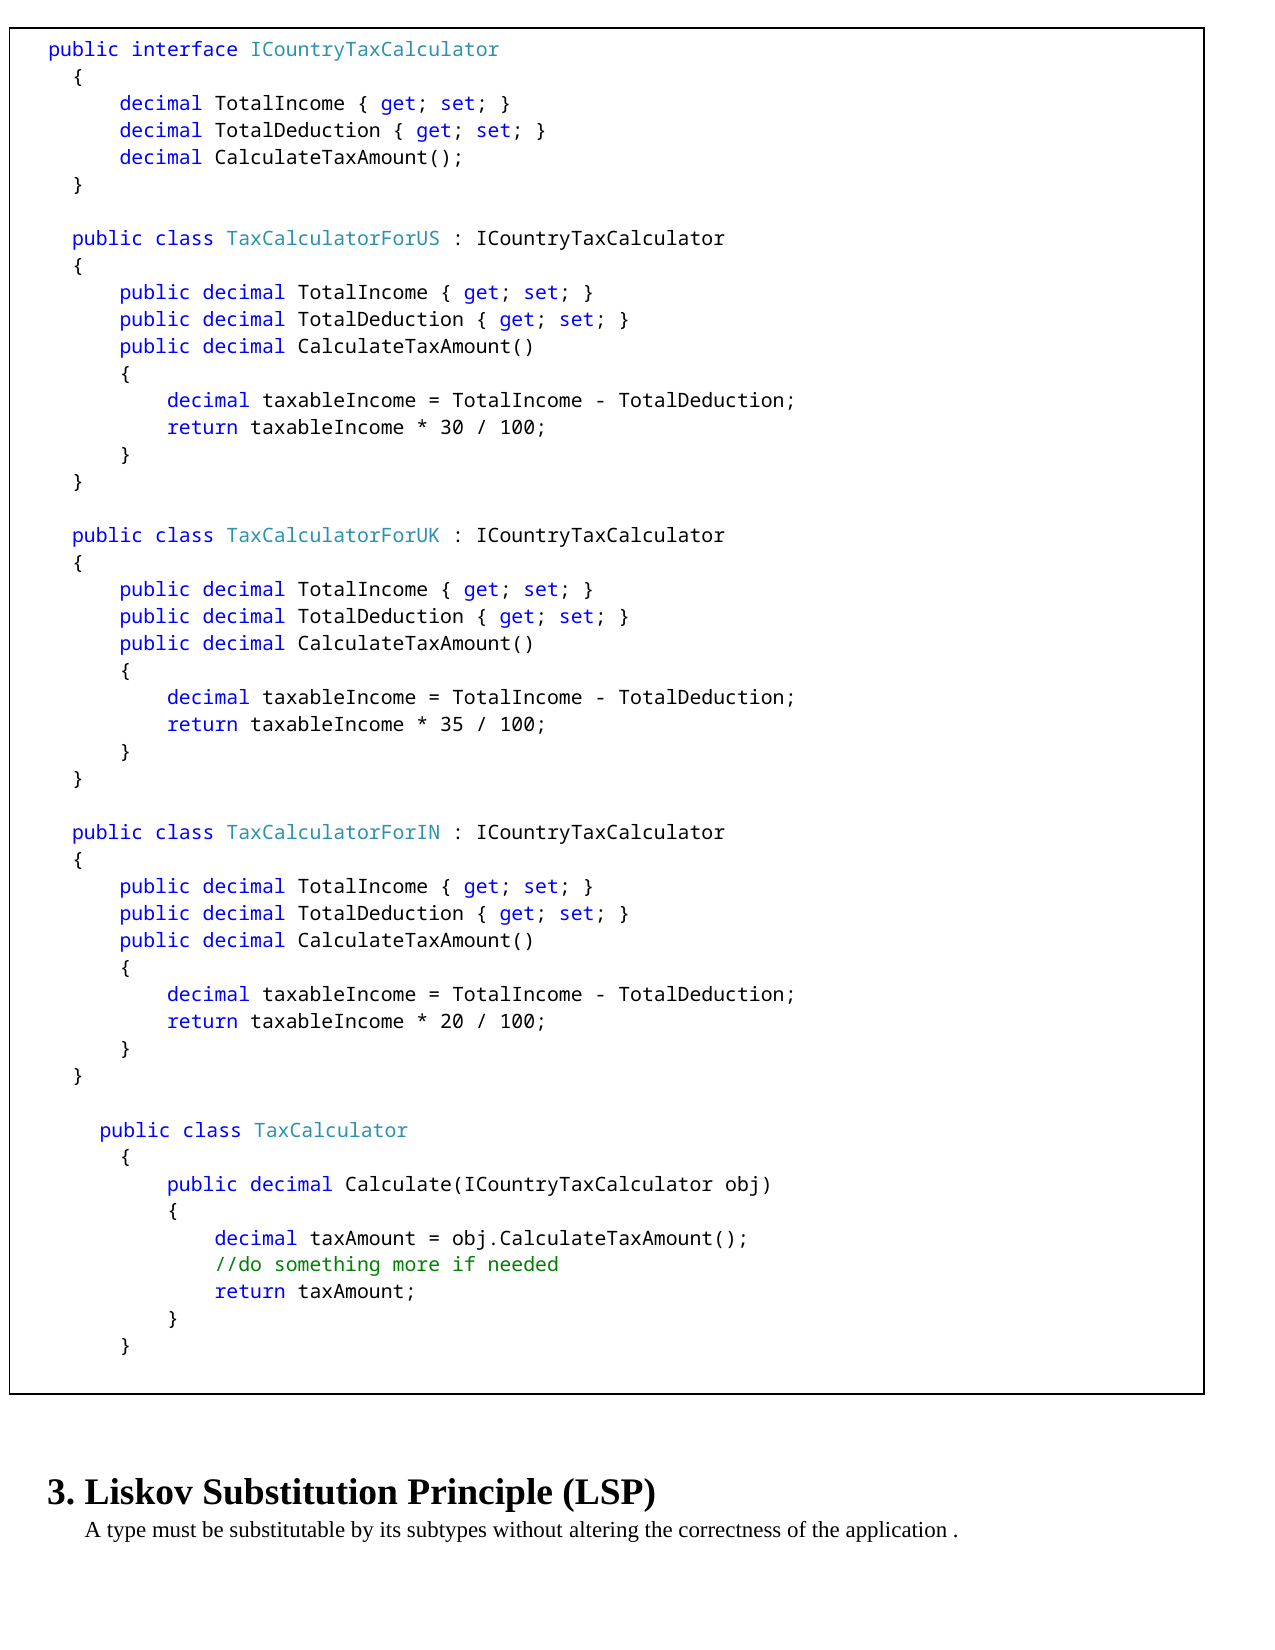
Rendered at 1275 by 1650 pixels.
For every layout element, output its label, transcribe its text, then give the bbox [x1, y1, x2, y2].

list Liskov Substitution Principle (LSP) [47, 1469, 1266, 1512]
list A type must be substitutable by its subtypes without altering the correctness of the application . [84, 1516, 1266, 1542]
